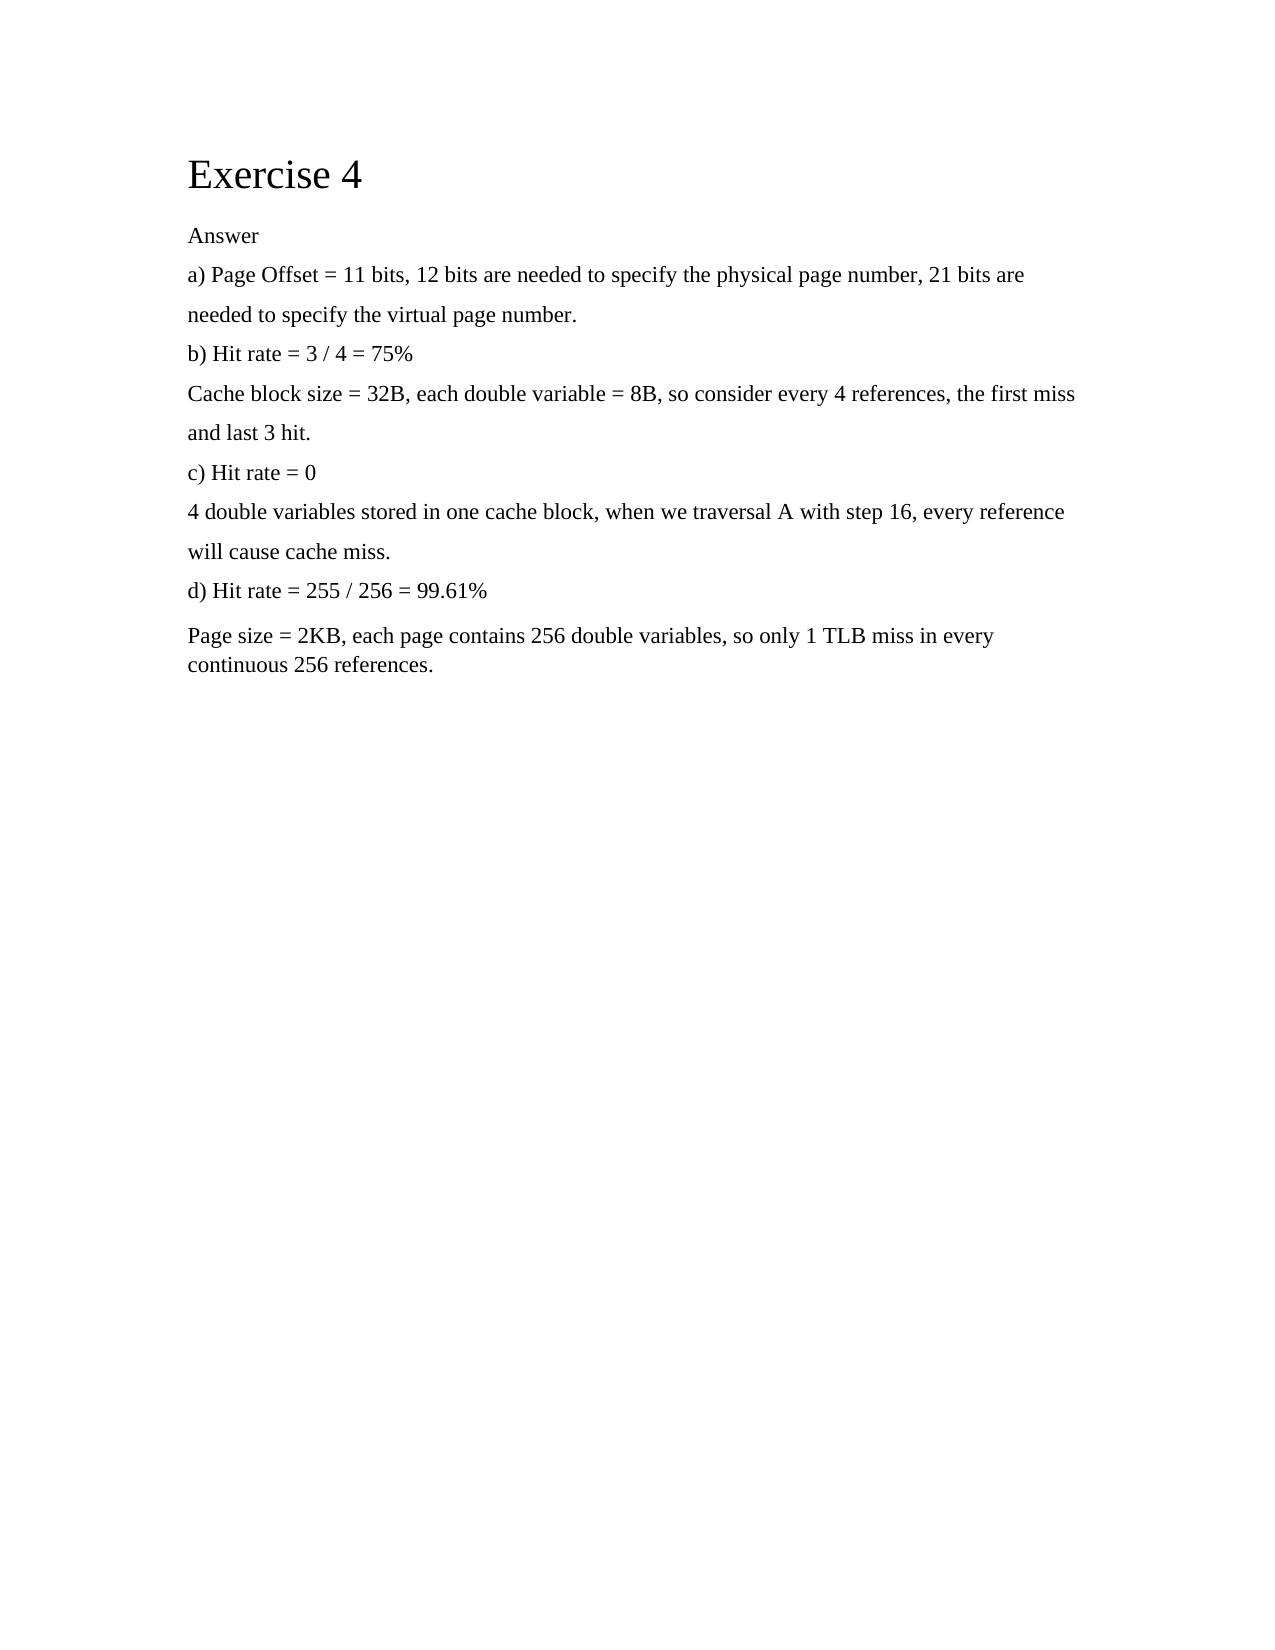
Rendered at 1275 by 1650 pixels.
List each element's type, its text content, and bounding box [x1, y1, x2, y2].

text Page size = 2KB, each page contains 256 double variables, so only 1 TLB miss in every continuous 256 references. [187, 622, 1087, 677]
text Exercise 4 [187, 150, 1087, 198]
text b) Hit rate = 3 / 4 = 75% [187, 340, 1087, 367]
text 4 double variables stored in one cache block, when we traversal A with step 16, every reference will cause cache miss. [187, 498, 1087, 564]
text Cache block size = 32B, each double variable = 8B, so consider every 4 references, the first miss and last 3 hit. [187, 380, 1087, 446]
text a) Page Offset = 11 bits, 12 bits are needed to specify the physical page number, 21 bits are needed to specify the virtual page number. [187, 261, 1087, 327]
text Answer [187, 222, 1087, 248]
text c) Hit rate = 0 [187, 459, 1087, 485]
text d) Hit rate = 255 / 256 = 99.61% [187, 577, 1087, 603]
